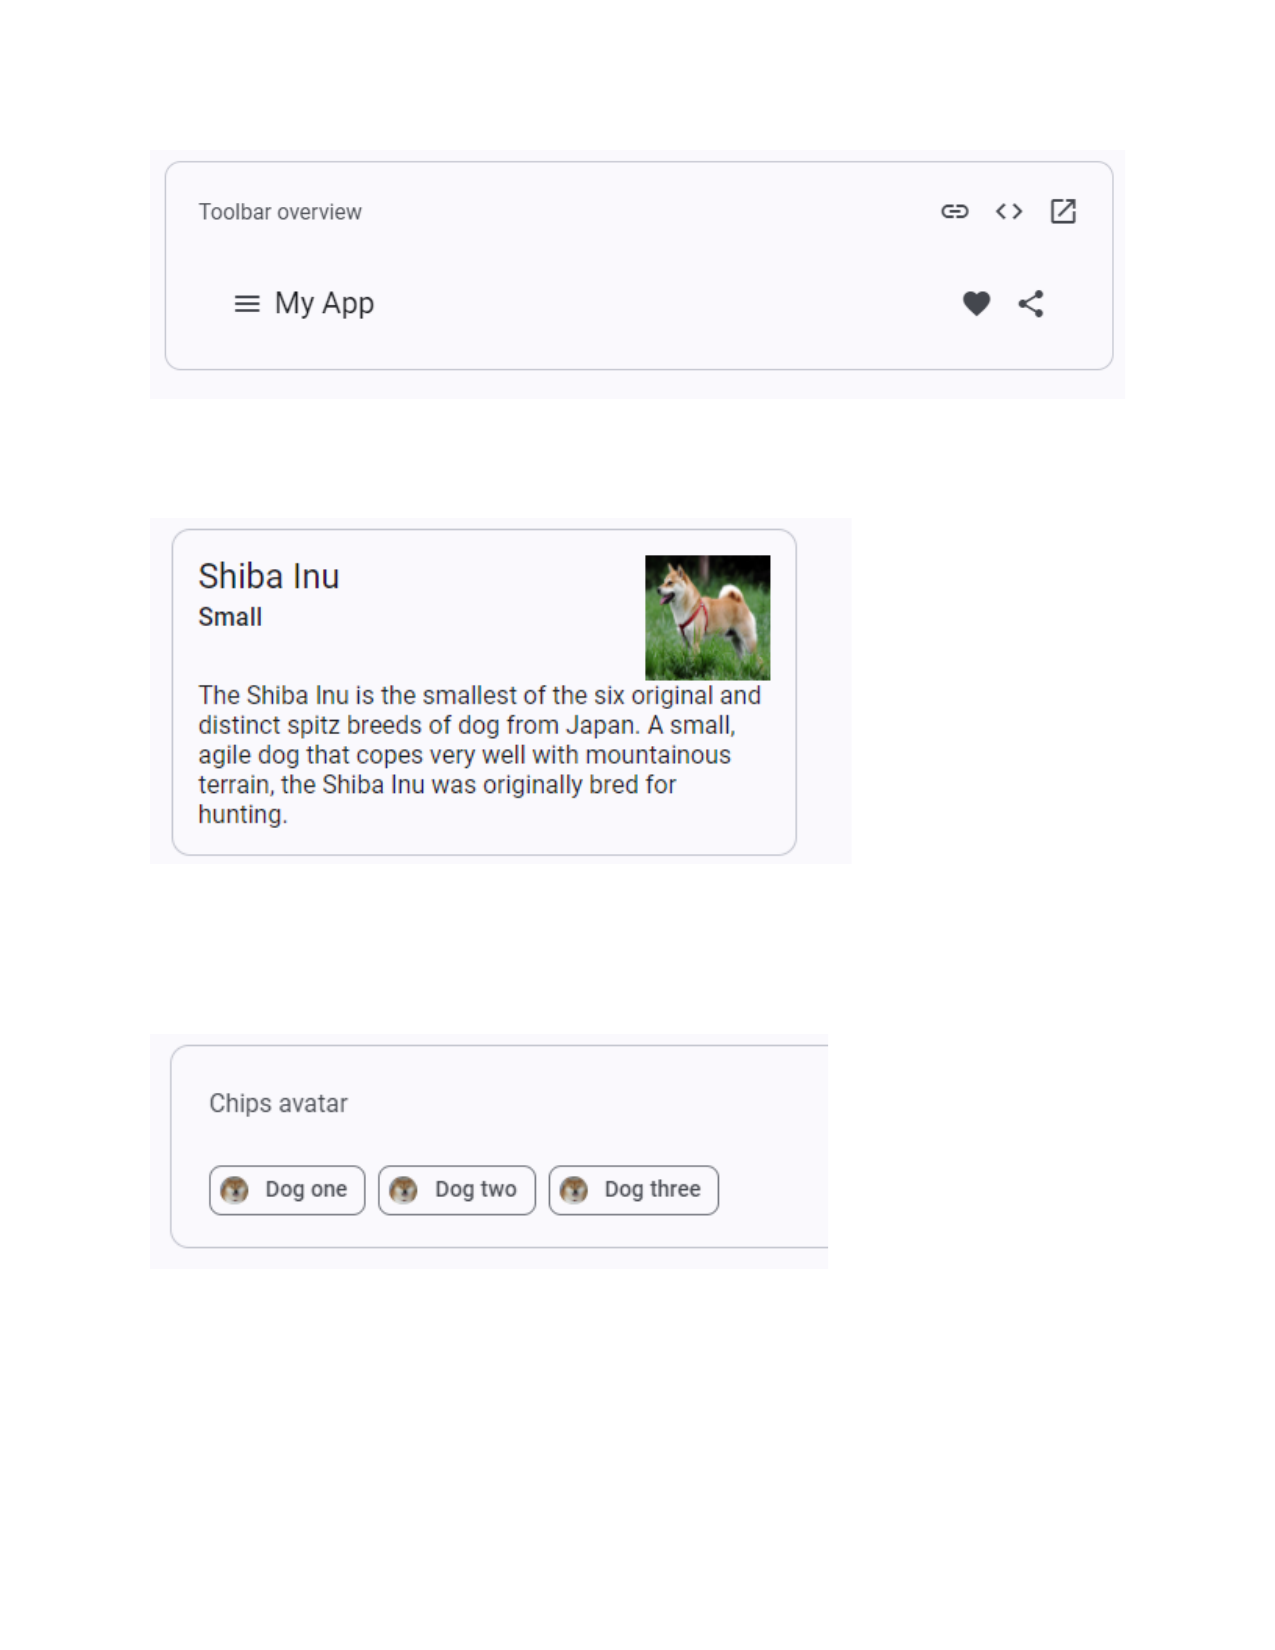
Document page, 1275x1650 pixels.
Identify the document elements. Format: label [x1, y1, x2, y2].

picture [150, 1034, 829, 1269]
picture [150, 518, 852, 864]
picture [150, 150, 1125, 399]
